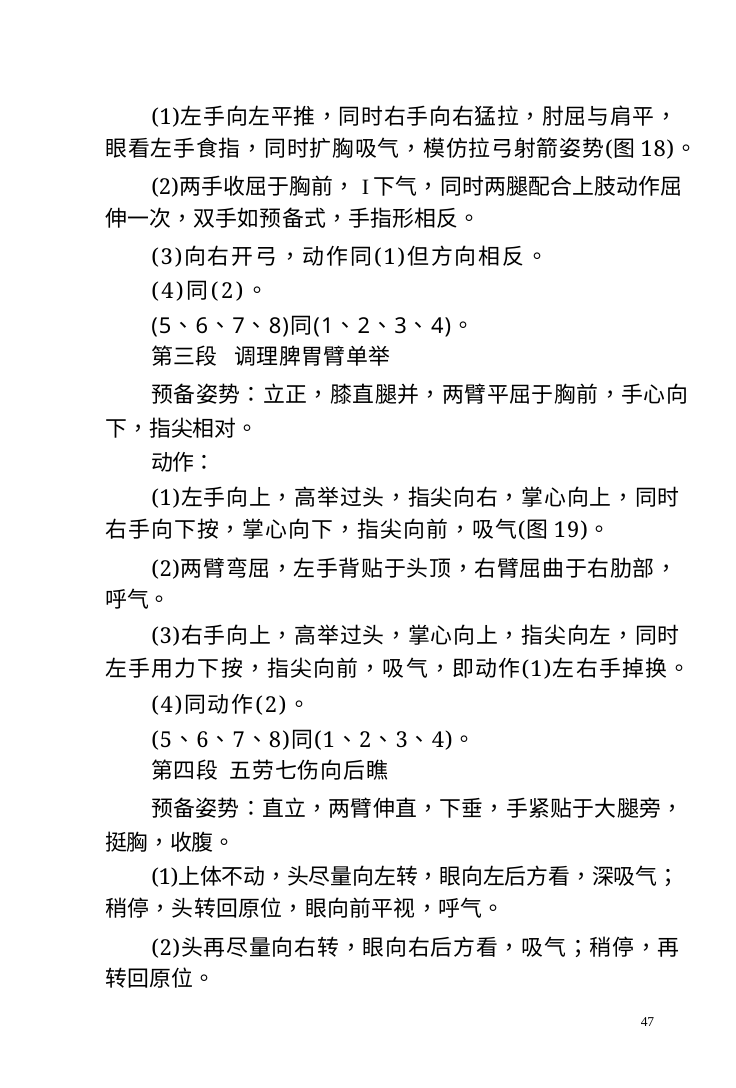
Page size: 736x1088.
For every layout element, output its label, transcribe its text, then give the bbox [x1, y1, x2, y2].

text (3)向右开弓，动作同(1)但方向相反。 [151, 243, 697, 270]
text 预备姿势：直立，两臂伸直，下垂，手紧贴于大腿旁， 挺胸，收腹。 [105, 793, 684, 857]
text (5、6、7、8)同(1、2、3、4)。 第四段 五劳七伤向后瞧 [151, 724, 482, 784]
text 预备姿势：立正，膝直腿并，两臂平屈于胸前，手心向 下，指尖相对。 [105, 379, 689, 442]
text (2)头再尽量向右转，眼向右后方看，吸气；稍停，再 转回原位。 [105, 932, 687, 992]
text (5、6、7、8)同(1、2、3、4)。 第三段 调理脾胃臂单举 [151, 310, 482, 370]
text (3)右手向上，高举过头，掌心向上，指尖向左，同时 左手用力下按，指尖向前，吸气，即动作(1)左右手掉换。 [105, 620, 697, 682]
text (2)两手收屈于胸前， I下气，同时两腿配合上肢动作屈 伸一次，双手如预备式，手指形相反。 [105, 171, 689, 233]
text (1)左手向左平推，同时右手向右猛拉，肘屈与肩平， 眼看左手食指，同时扩胸吸气，模仿拉弓射箭姿势(图18)。 [105, 101, 697, 162]
text (4)同(2)。 [151, 277, 697, 304]
text (1)上体不动，头尽量向左转，眼向左后方看，深吸气； 稍停，头转回原位，眼向前平视，呼气。 [105, 861, 684, 923]
text (1)左手向上，高举过头，指尖向右，掌心向上，同时 右手向下按，掌心向下，指尖向前，吸气(图19)。 [105, 482, 688, 544]
text 动作： [151, 449, 697, 476]
text (4)同动作(2)。 [151, 691, 697, 718]
text (2)两臂弯屈，左手背贴于头顶，右臂屈曲于右肋部， 呼气。 [105, 553, 684, 614]
